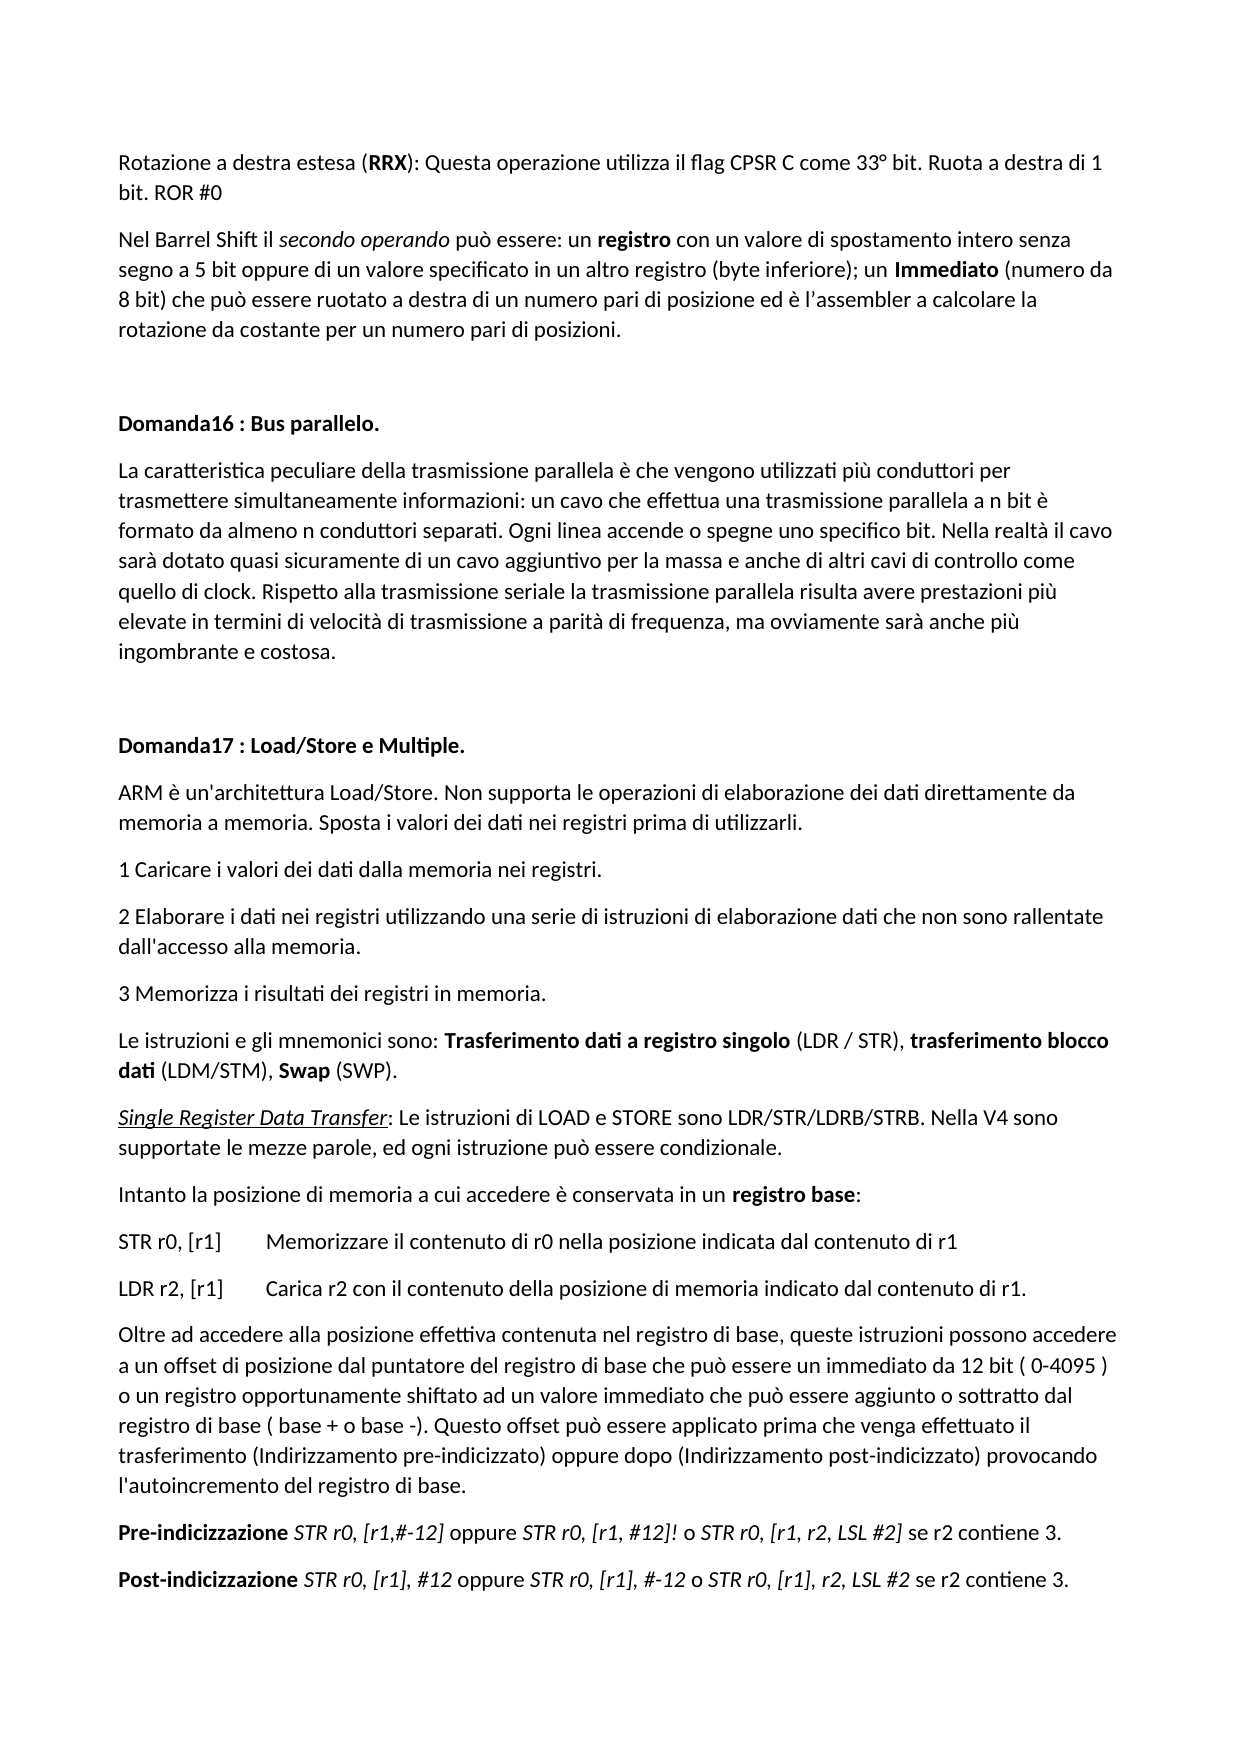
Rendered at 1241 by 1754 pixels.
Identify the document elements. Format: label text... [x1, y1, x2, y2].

text La caratteristica peculiare della trasmissione parallela è che vengono utilizzati più conduttori per trasmettere simultaneamente informazioni: un cavo che effettua una trasmissione parallela a n bit è formato da almeno n conduttori separati. Ogni linea accende o spegne uno specifico bit. Nella realtà il cavo sarà dotato quasi sicuramente di un cavo aggiuntivo per la massa e anche di altri cavi di controllo come quello di clock. Rispetto alla trasmissione seriale la trasmissione parallela risulta avere prestazioni più elevate in termini di velocità di trasmissione a parità di frequenza, ma ovviamente sarà anche più ingombrante e costosa. [118, 456, 1122, 665]
text Pre-indicizzazione STR r0, [r1,#-12] oppure STR r0, [r1, #12]! o STR r0, [r1, r2, LSL #2] se r2 contiene 3. [118, 1518, 1122, 1546]
text STR r0, [r1] Memorizzare il contenuto di r0 nella posizione indicata dal contenuto di r1 [118, 1227, 1122, 1255]
text 2 Elaborare i dati nei registri utilizzando una serie di istruzioni di elaborazione dati che non sono rallentate dall'accesso alla memoria. [118, 902, 1122, 960]
text Le istruzioni e gli mnemonici sono: Trasferimento dati a registro singolo (LDR / STR), trasferimento blocco dati (LDM/STM), Swap (SWP). [118, 1026, 1122, 1084]
text Rotazione a destra estesa (RRX): Questa operazione utilizza il flag CPSR C come 33° bit. Ruota a destra di 1 bit. ROR #0 [118, 148, 1122, 206]
text Domanda16 : Bus parallelo. [118, 409, 1122, 437]
text Post-indicizzazione STR r0, [r1], #12 oppure STR r0, [r1], #-12 o STR r0, [r1], r2, LSL #2 se r2 contiene 3. [118, 1565, 1122, 1593]
text Domanda17 : Load/Store e Multiple. [118, 731, 1122, 759]
text Oltre ad accedere alla posizione effettiva contenuta nel registro di base, queste istruzioni possono accedere a un offset di posizione dal puntatore del registro di base che può essere un immediato da 12 bit ( 0-4095 ) o un registro opportunamente shiftato ad un valore immediato che può essere aggiunto o sottratto dal registro di base ( base + o base -). Questo offset può essere applicato prima che venga effettuato il trasferimento (Indirizzamento pre-indicizzato) oppure dopo (Indirizzamento post-indicizzato) provocando l'autoincremento del registro di base. [118, 1321, 1122, 1499]
text ARM è un'architettura Load/Store. Non supporta le operazioni di elaborazione dei dati direttamente da memoria a memoria. Sposta i valori dei dati nei registri prima di utilizzarli. [118, 778, 1122, 836]
text Intanto la posizione di memoria a cui accedere è conservata in un registro base: [118, 1180, 1122, 1208]
text LDR r2, [r1] Carica r2 con il contenuto della posizione di memoria indicato dal contenuto di r1. [118, 1274, 1122, 1302]
text 3 Memorizza i risultati dei registri in memoria. [118, 979, 1122, 1007]
text Single Register Data Transfer: Le istruzioni di LOAD e STORE sono LDR/STR/LDRB/STRB. Nella V4 sono supportate le mezze parole, ed ogni istruzione può essere condizionale. [118, 1103, 1122, 1161]
text 1 Caricare i valori dei dati dalla memoria nei registri. [118, 855, 1122, 883]
text Nel Barrel Shift il secondo operando può essere: un registro con un valore di spostamento intero senza segno a 5 bit oppure di un valore specificato in un altro registro (byte inferiore); un Immediato (numero da 8 bit) che può essere ruotato a destra di un numero pari di posizione ed è l’assembler a calcolare la rotazione da costante per un numero pari di posizioni. [118, 225, 1122, 343]
